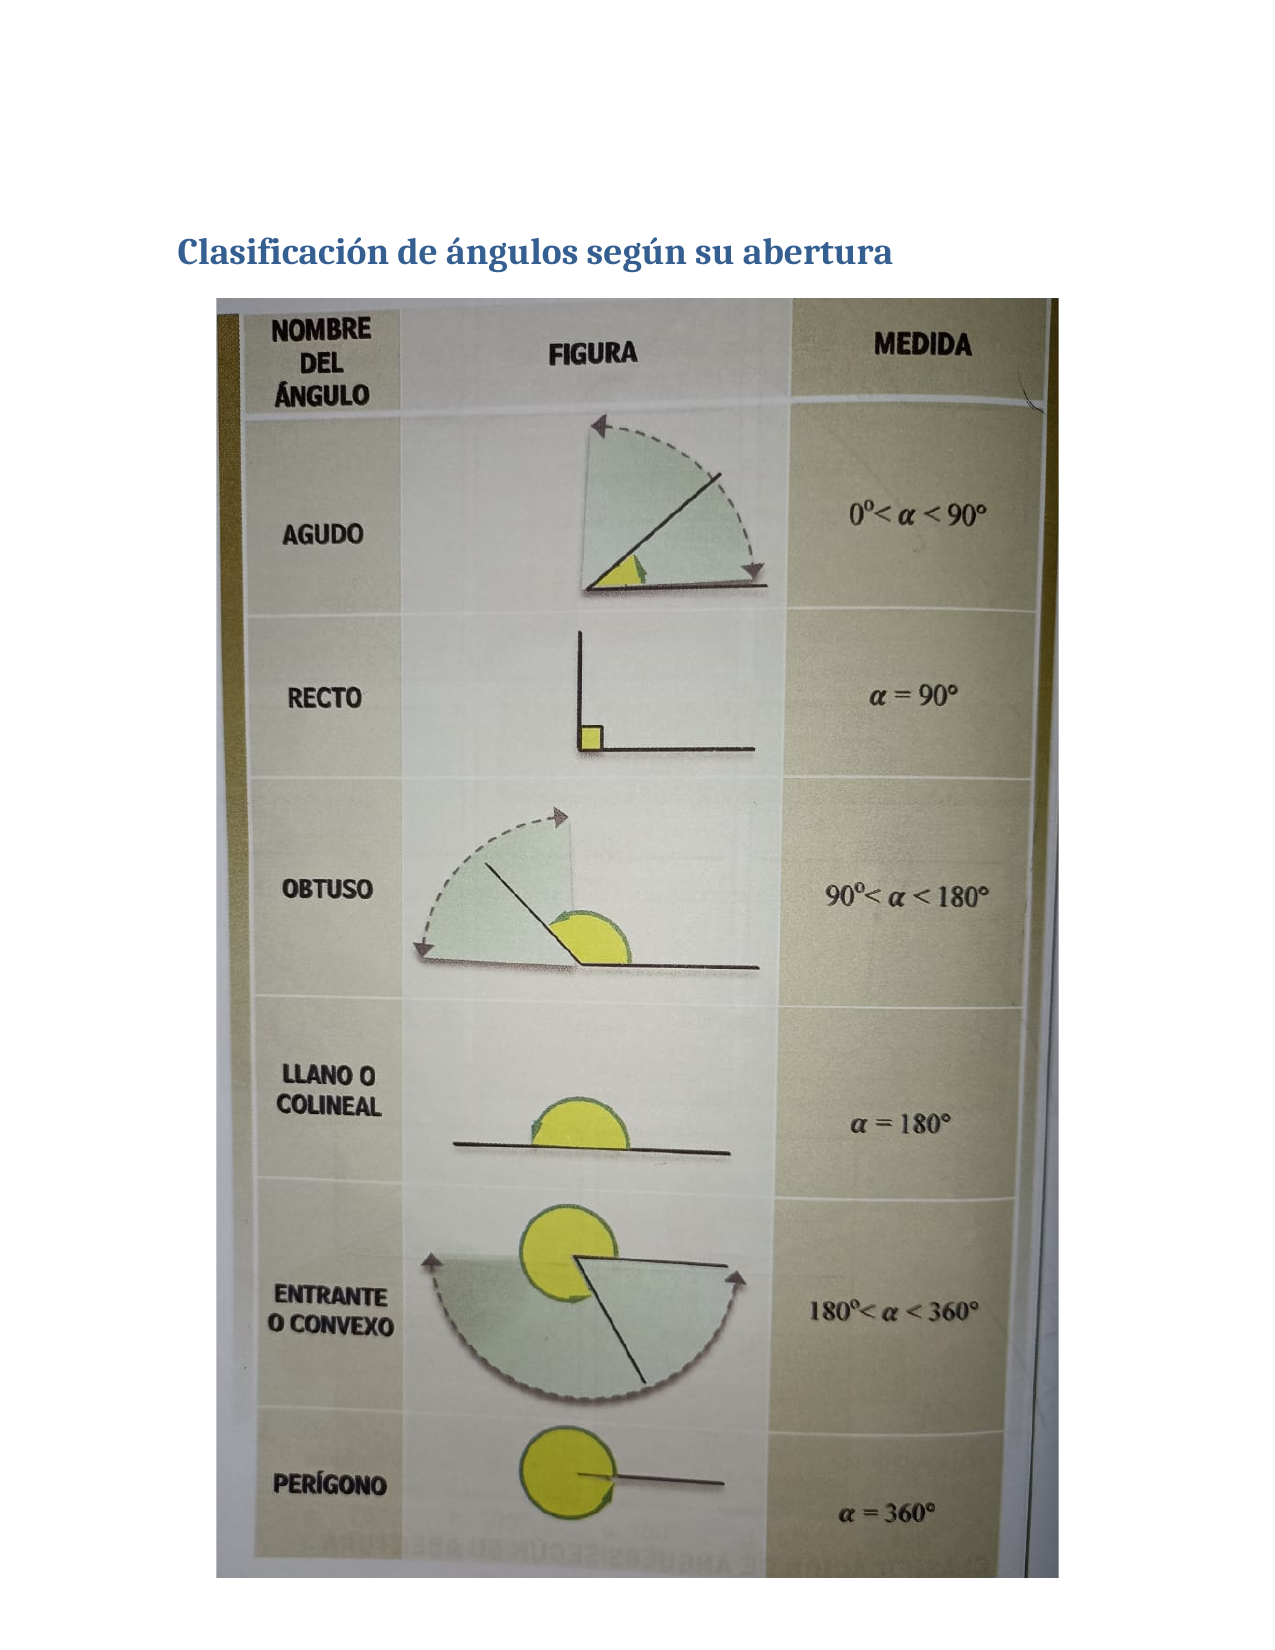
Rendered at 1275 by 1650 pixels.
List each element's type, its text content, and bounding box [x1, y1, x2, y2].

picture [216, 298, 1059, 1578]
subtitle Clasificación de ángulos según su abertura [177, 231, 1098, 274]
